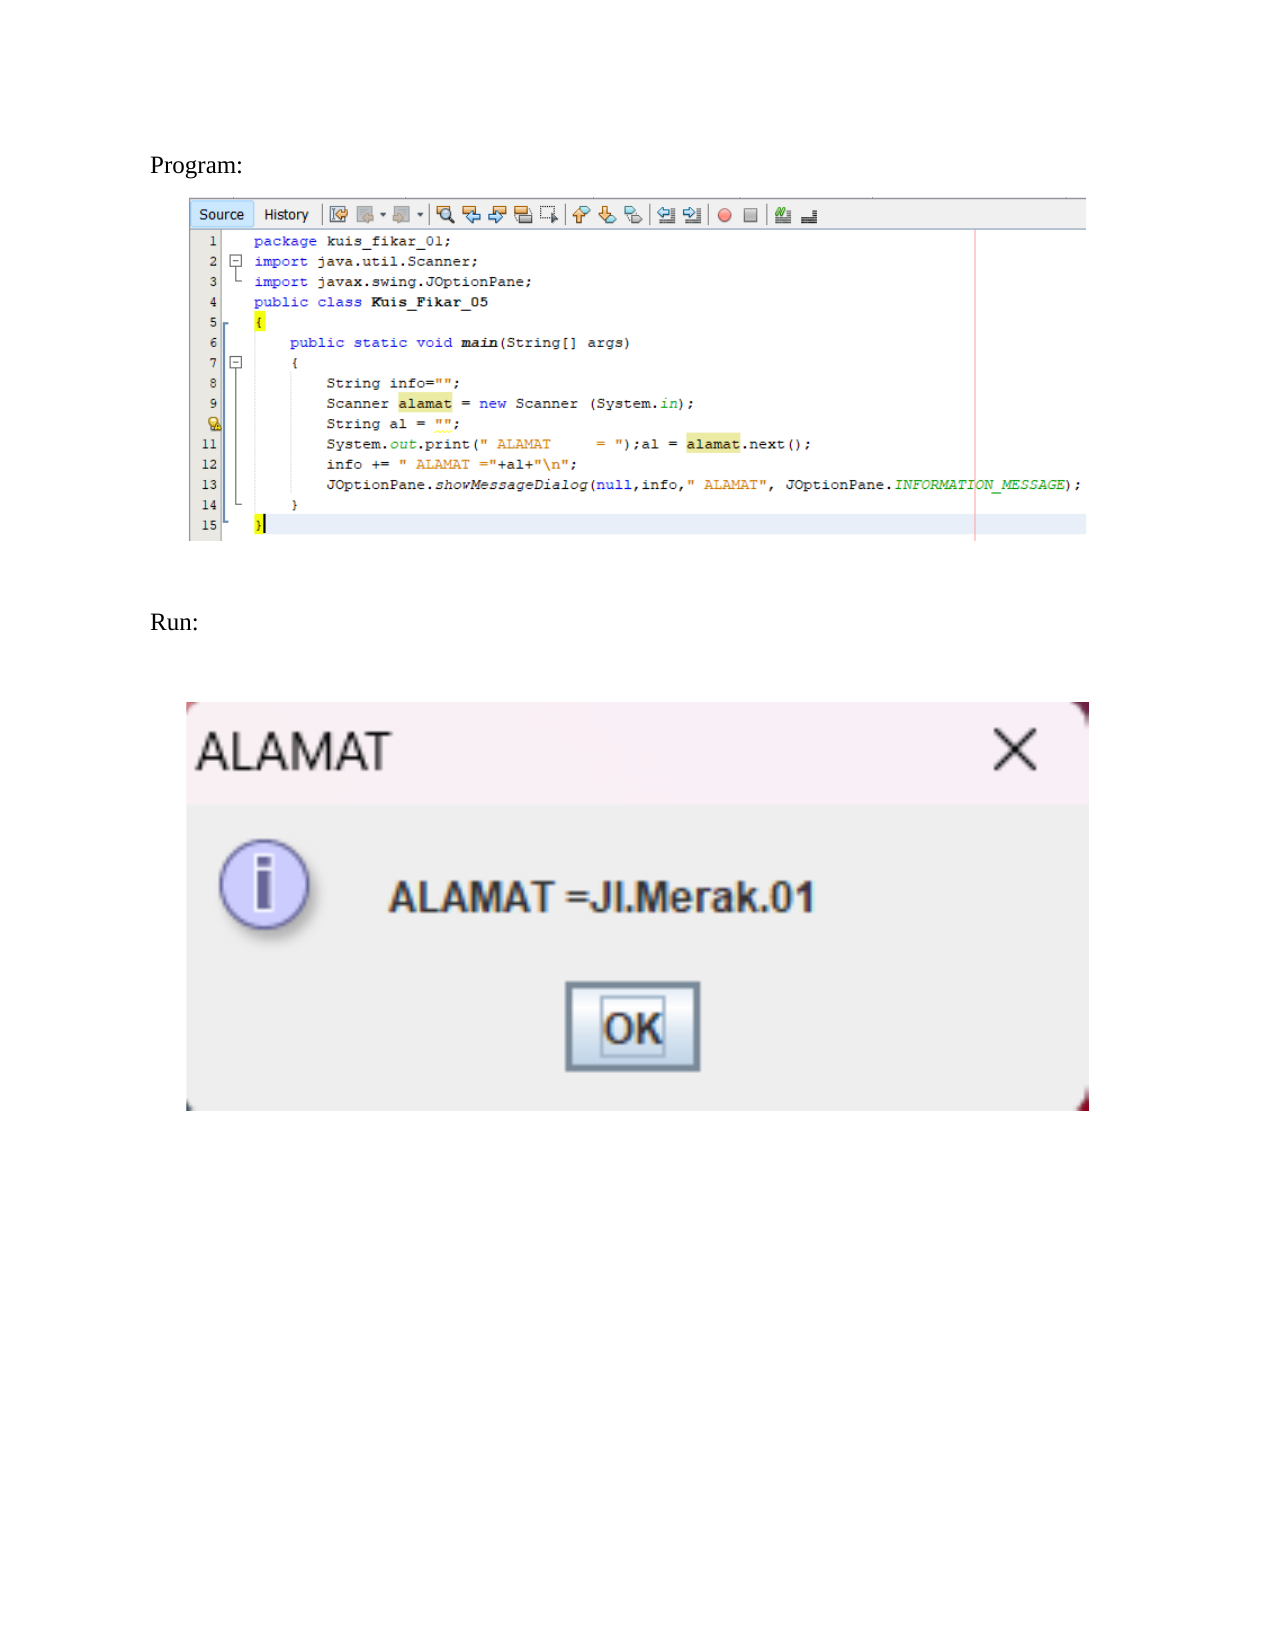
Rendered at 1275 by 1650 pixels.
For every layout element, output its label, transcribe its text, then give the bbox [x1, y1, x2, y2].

text Program: [150, 150, 1125, 179]
text Run: [150, 607, 1125, 636]
picture [186, 702, 1089, 1111]
picture [188, 197, 1087, 541]
